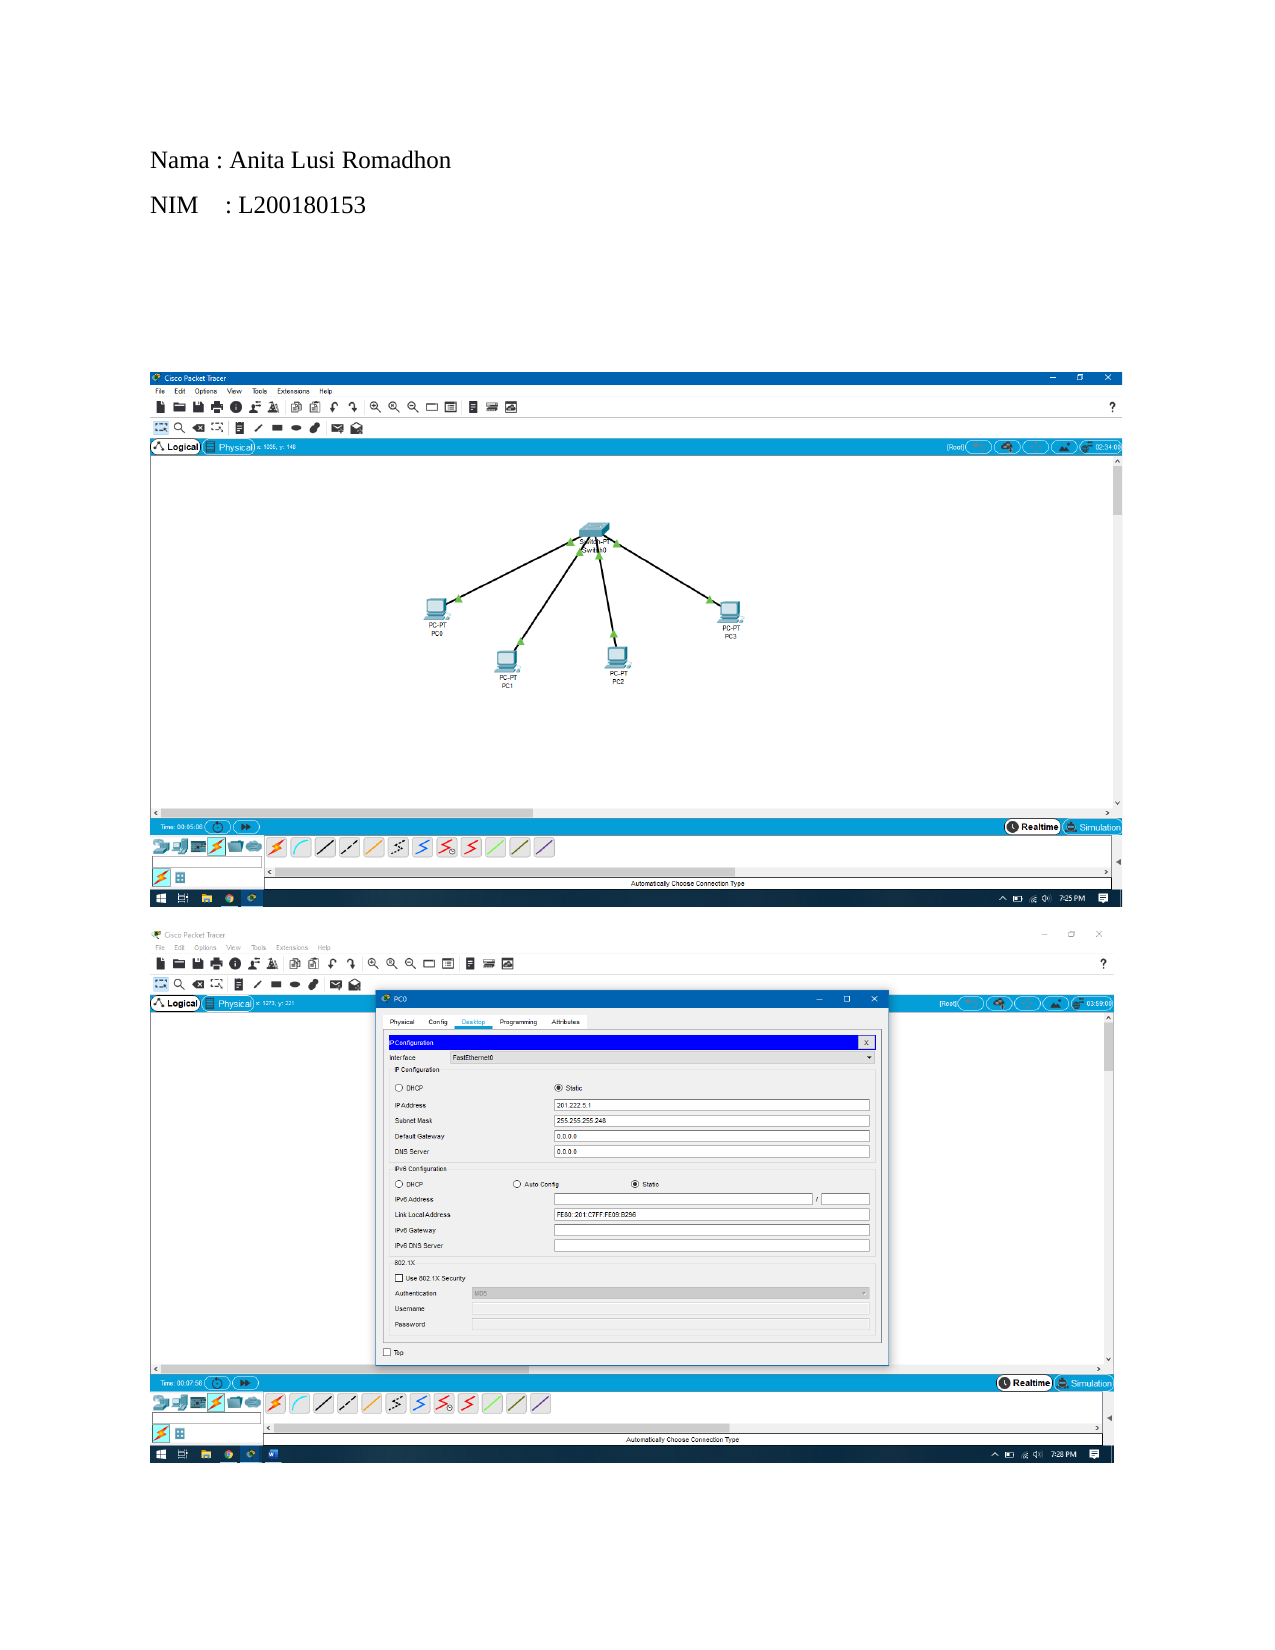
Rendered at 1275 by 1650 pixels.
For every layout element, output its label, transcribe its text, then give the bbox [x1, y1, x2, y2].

text NIM : L200180153 [150, 191, 1137, 219]
subtitle Nama : Anita Lusi Romadhon [150, 146, 1137, 174]
picture [1068, 823, 1076, 831]
picture [150, 372, 1123, 907]
picture [1002, 443, 1011, 453]
picture [1080, 446, 1088, 453]
picture [1072, 1003, 1079, 1009]
picture [994, 999, 1003, 1010]
picture [150, 931, 1114, 1463]
picture [1059, 1379, 1066, 1388]
